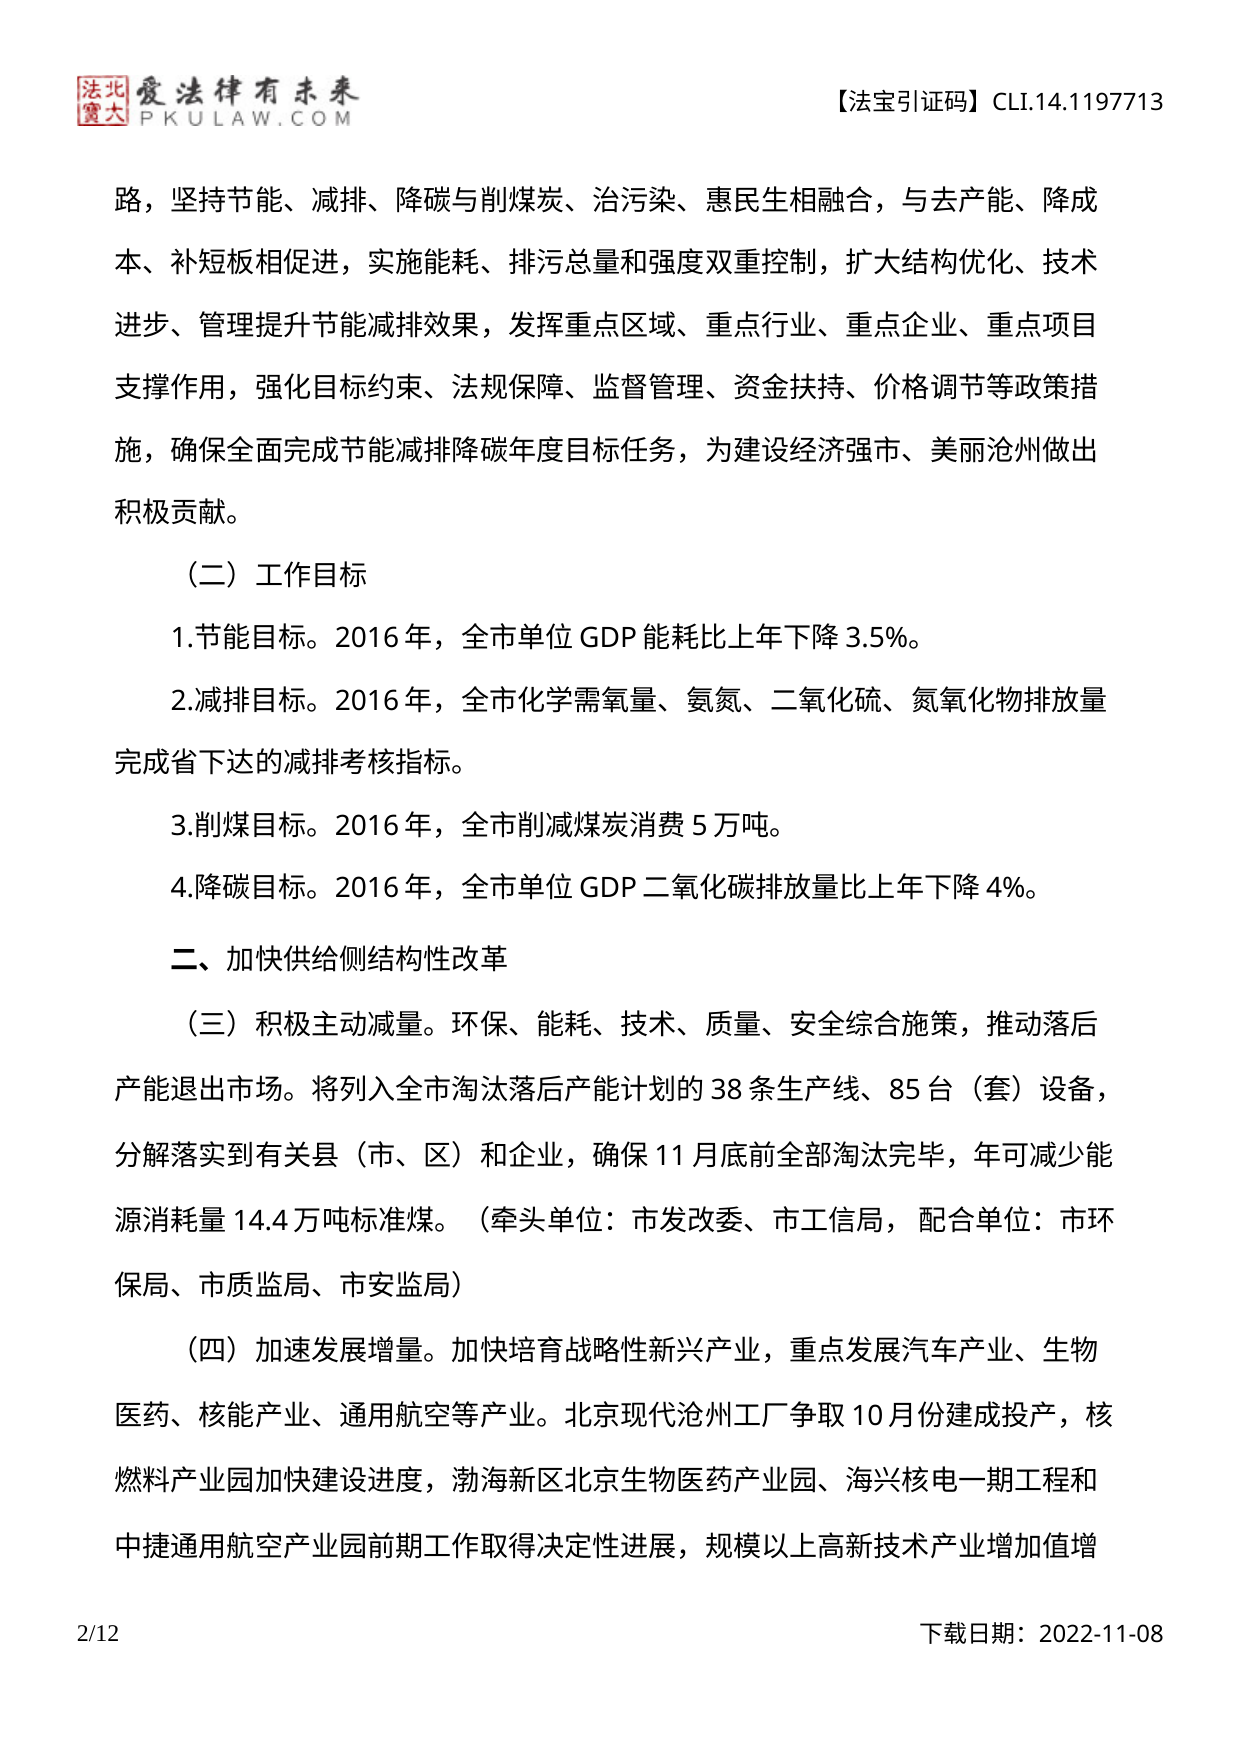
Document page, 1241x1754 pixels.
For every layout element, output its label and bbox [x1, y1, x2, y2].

text [114, 937, 1126, 1564]
picture [76, 75, 361, 126]
text [114, 156, 1126, 906]
